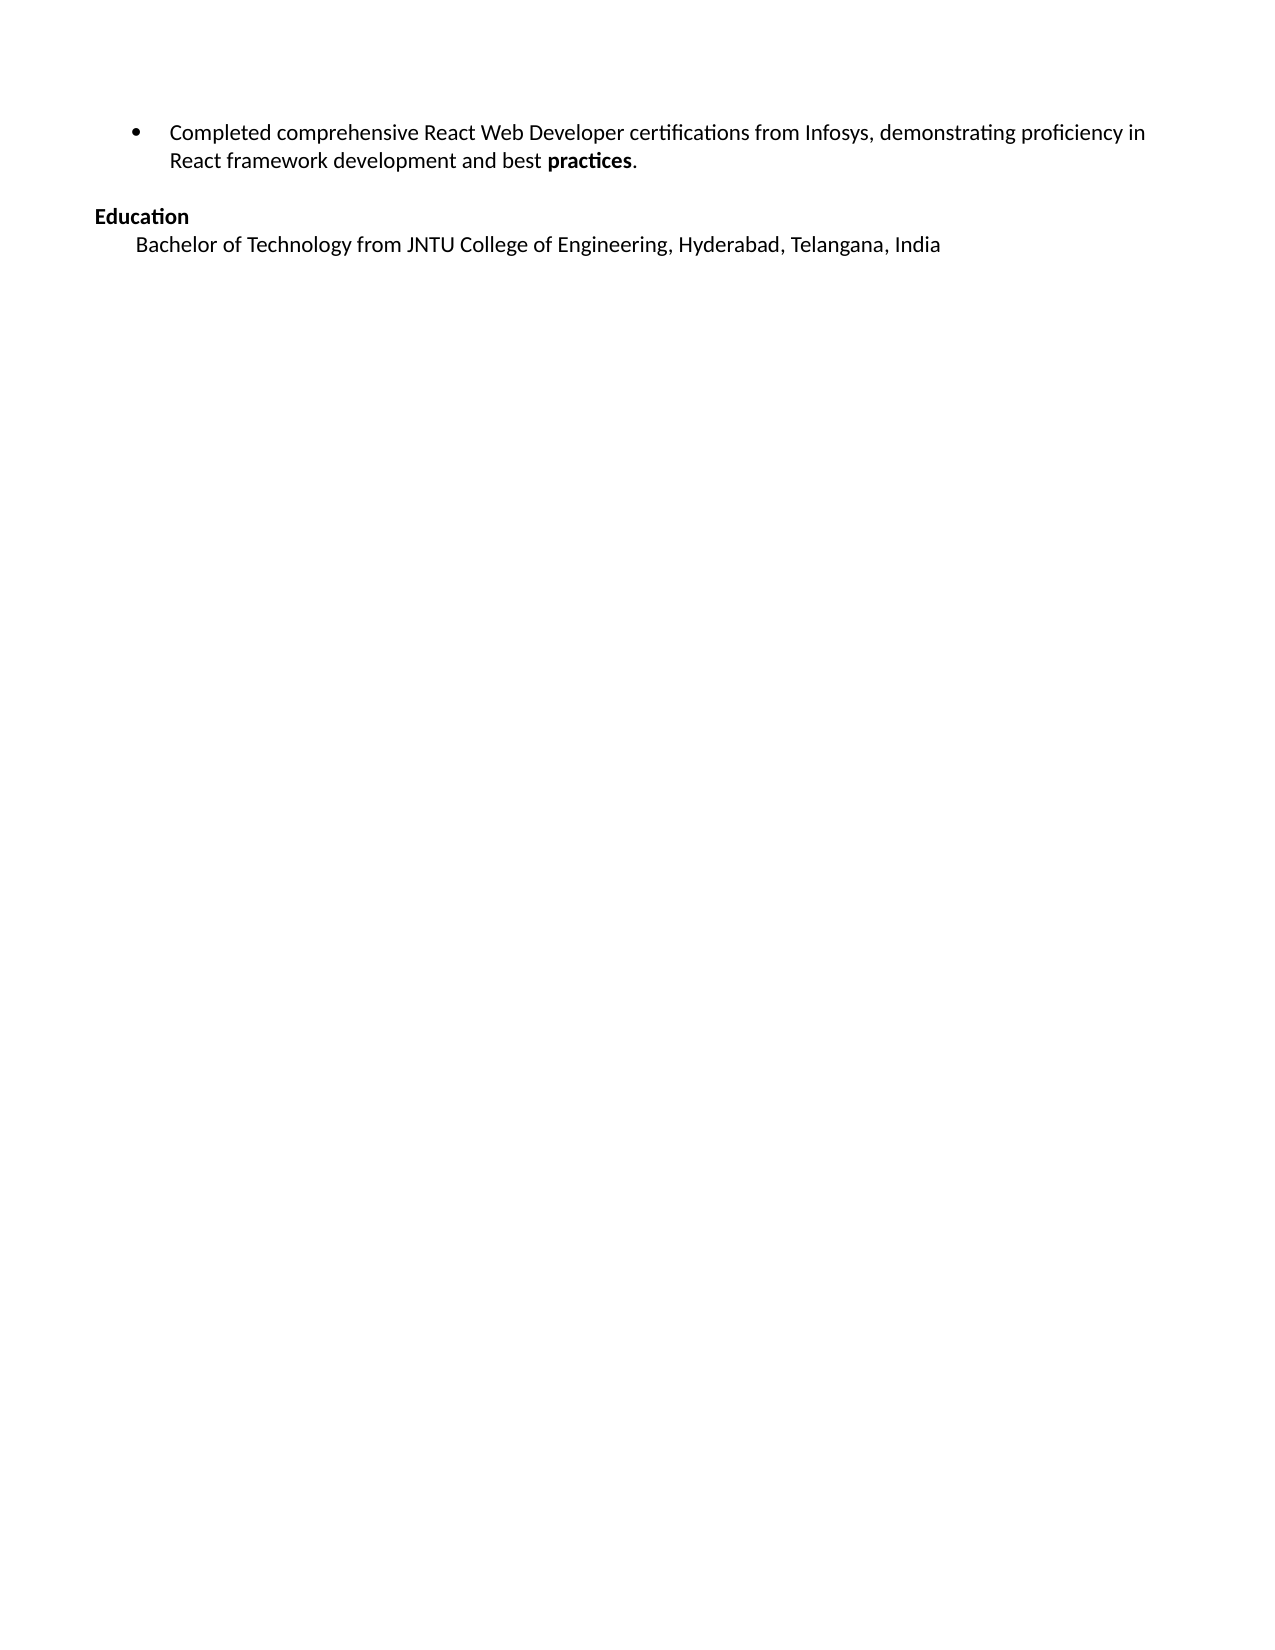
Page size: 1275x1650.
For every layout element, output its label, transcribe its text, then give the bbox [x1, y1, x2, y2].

text Bachelor of Technology from JNTU College of Engineering, Hyderabad, Telangana, India [94, 230, 1186, 258]
list Completed comprehensive React Web Developer certifications from Infosys, demonstrating proficiency in React framework development and best practices. [132, 118, 1186, 174]
text Education [94, 202, 1186, 230]
